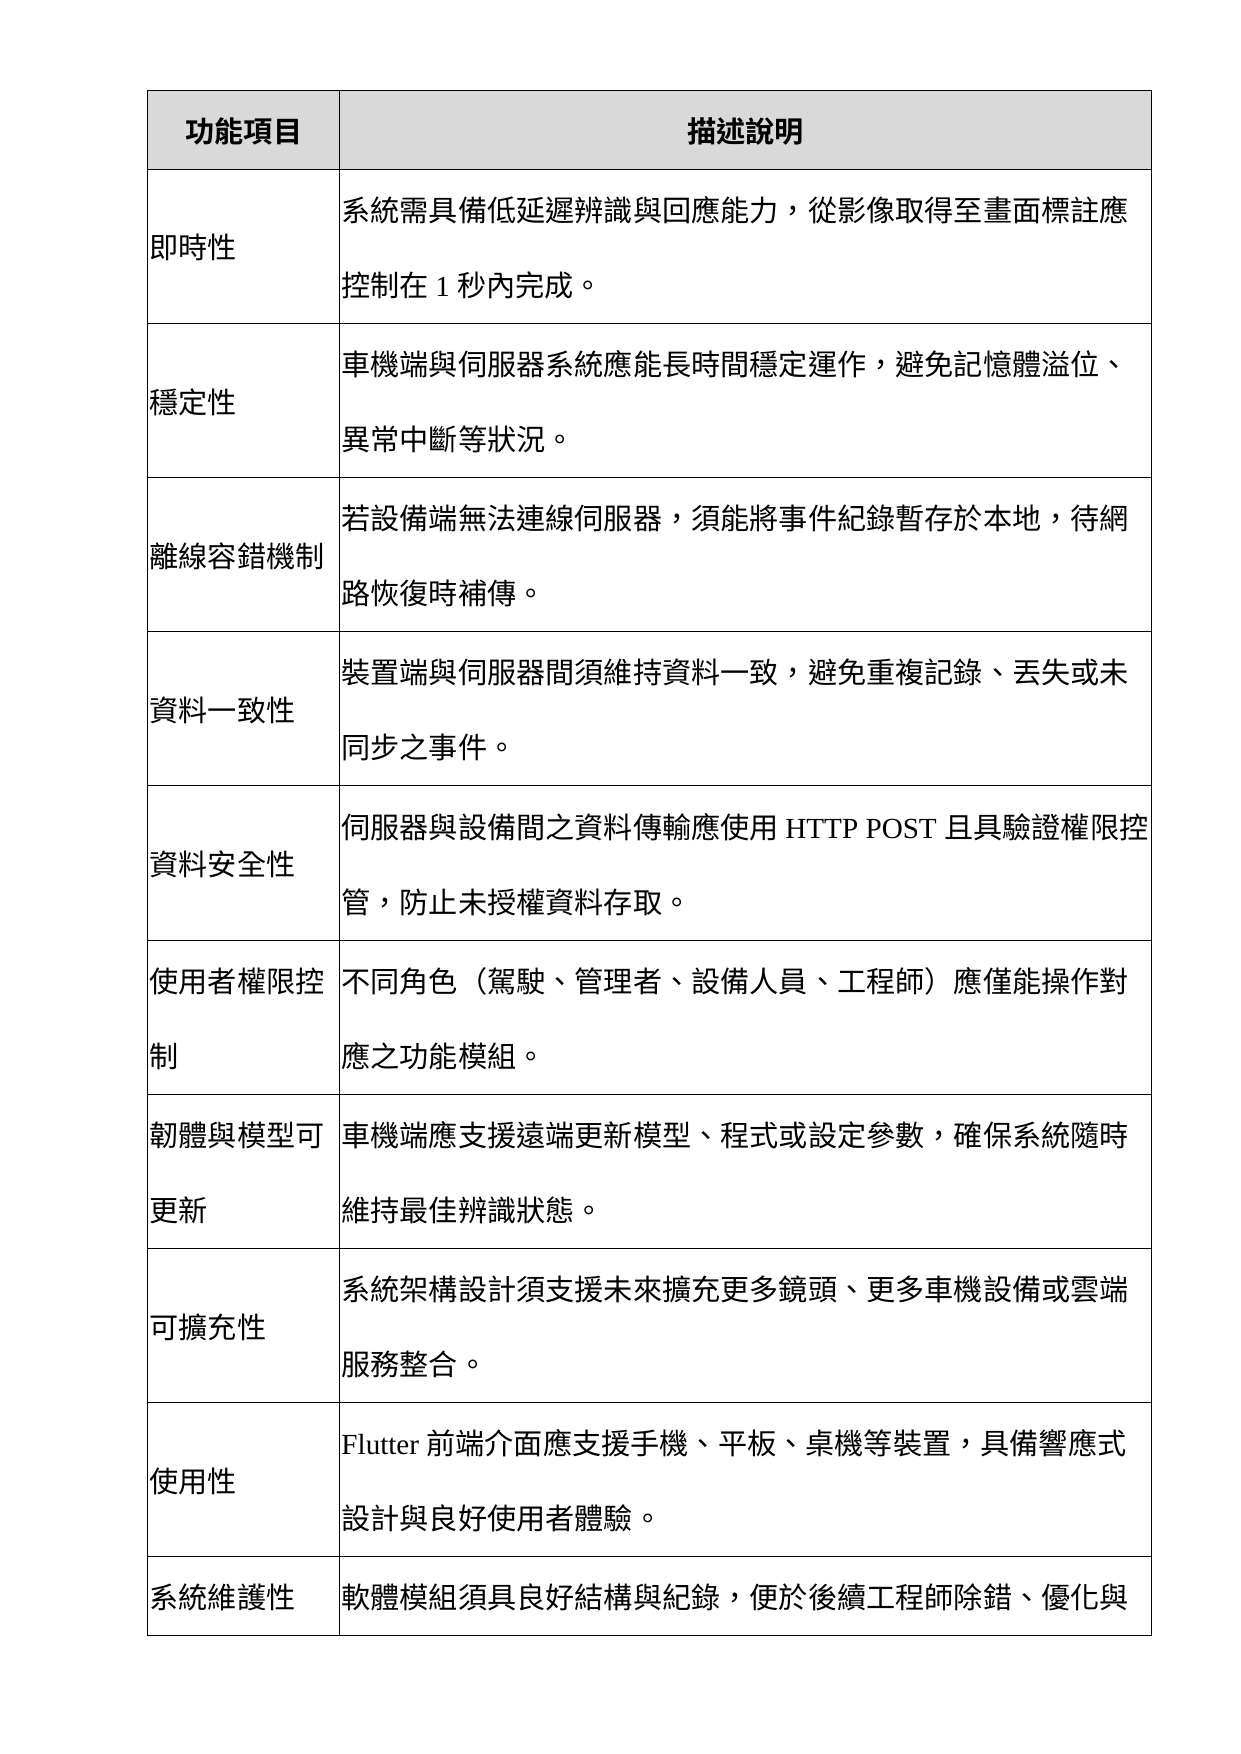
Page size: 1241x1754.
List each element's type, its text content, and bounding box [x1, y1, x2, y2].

table_cell 資料一致性 [148, 632, 339, 785]
table_cell 可擴充性 [148, 1249, 339, 1402]
table_cell 即時性 [148, 170, 339, 323]
table_cell 若設備端無法連線伺服器，須能將事件紀錄暫存於本地，待網路恢復時補傳。 [340, 478, 1151, 631]
table_cell 車機端應支援遠端更新模型、程式或設定參數，確保系統隨時維持最佳辨識狀態。 [340, 1095, 1151, 1248]
table_cell 韌體與模型可更新 [148, 1095, 339, 1248]
table_cell 離線容錯機制 [148, 478, 339, 631]
table_cell 資料安全性 [148, 786, 339, 939]
table_cell 系統需具備低延遲辨識與回應能力，從影像取得至畫面標註應控制在 1 秒內完成。 [340, 170, 1151, 323]
table_cell 系統架構設計須支援未來擴充更多鏡頭、更多車機設備或雲端服務整合。 [340, 1249, 1151, 1402]
table_cell 車機端與伺服器系統應能長時間穩定運作，避免記憶體溢位、異常中斷等狀況。 [340, 324, 1151, 477]
table_cell 軟體模組須具良好結構與紀錄，便於後續工程師除錯、優化與功能擴充。 [340, 1557, 1151, 1635]
table_cell 穩定性 [148, 324, 339, 477]
table_cell 裝置端與伺服器間須維持資料一致，避免重複記錄、丟失或未同步之事件。 [340, 632, 1151, 785]
table_cell 伺服器與設備間之資料傳輸應使用 HTTP POST 且具驗證權限控管，防止未授權資料存取。 [340, 786, 1151, 939]
table_cell 使用者權限控制 [148, 941, 339, 1094]
table_header 描述說明 [340, 91, 1151, 169]
table_cell 使用性 [148, 1403, 339, 1556]
table_cell Flutter 前端介面應支援手機、平板、桌機等裝置，具備響應式設計與良好使用者體驗。 [340, 1403, 1151, 1556]
table_cell 不同角色（駕駛、管理者、設備人員、工程師）應僅能操作對應之功能模組。 [340, 941, 1151, 1094]
table_header 功能項目 [148, 91, 339, 169]
table_cell 系統維護性 [148, 1557, 339, 1635]
